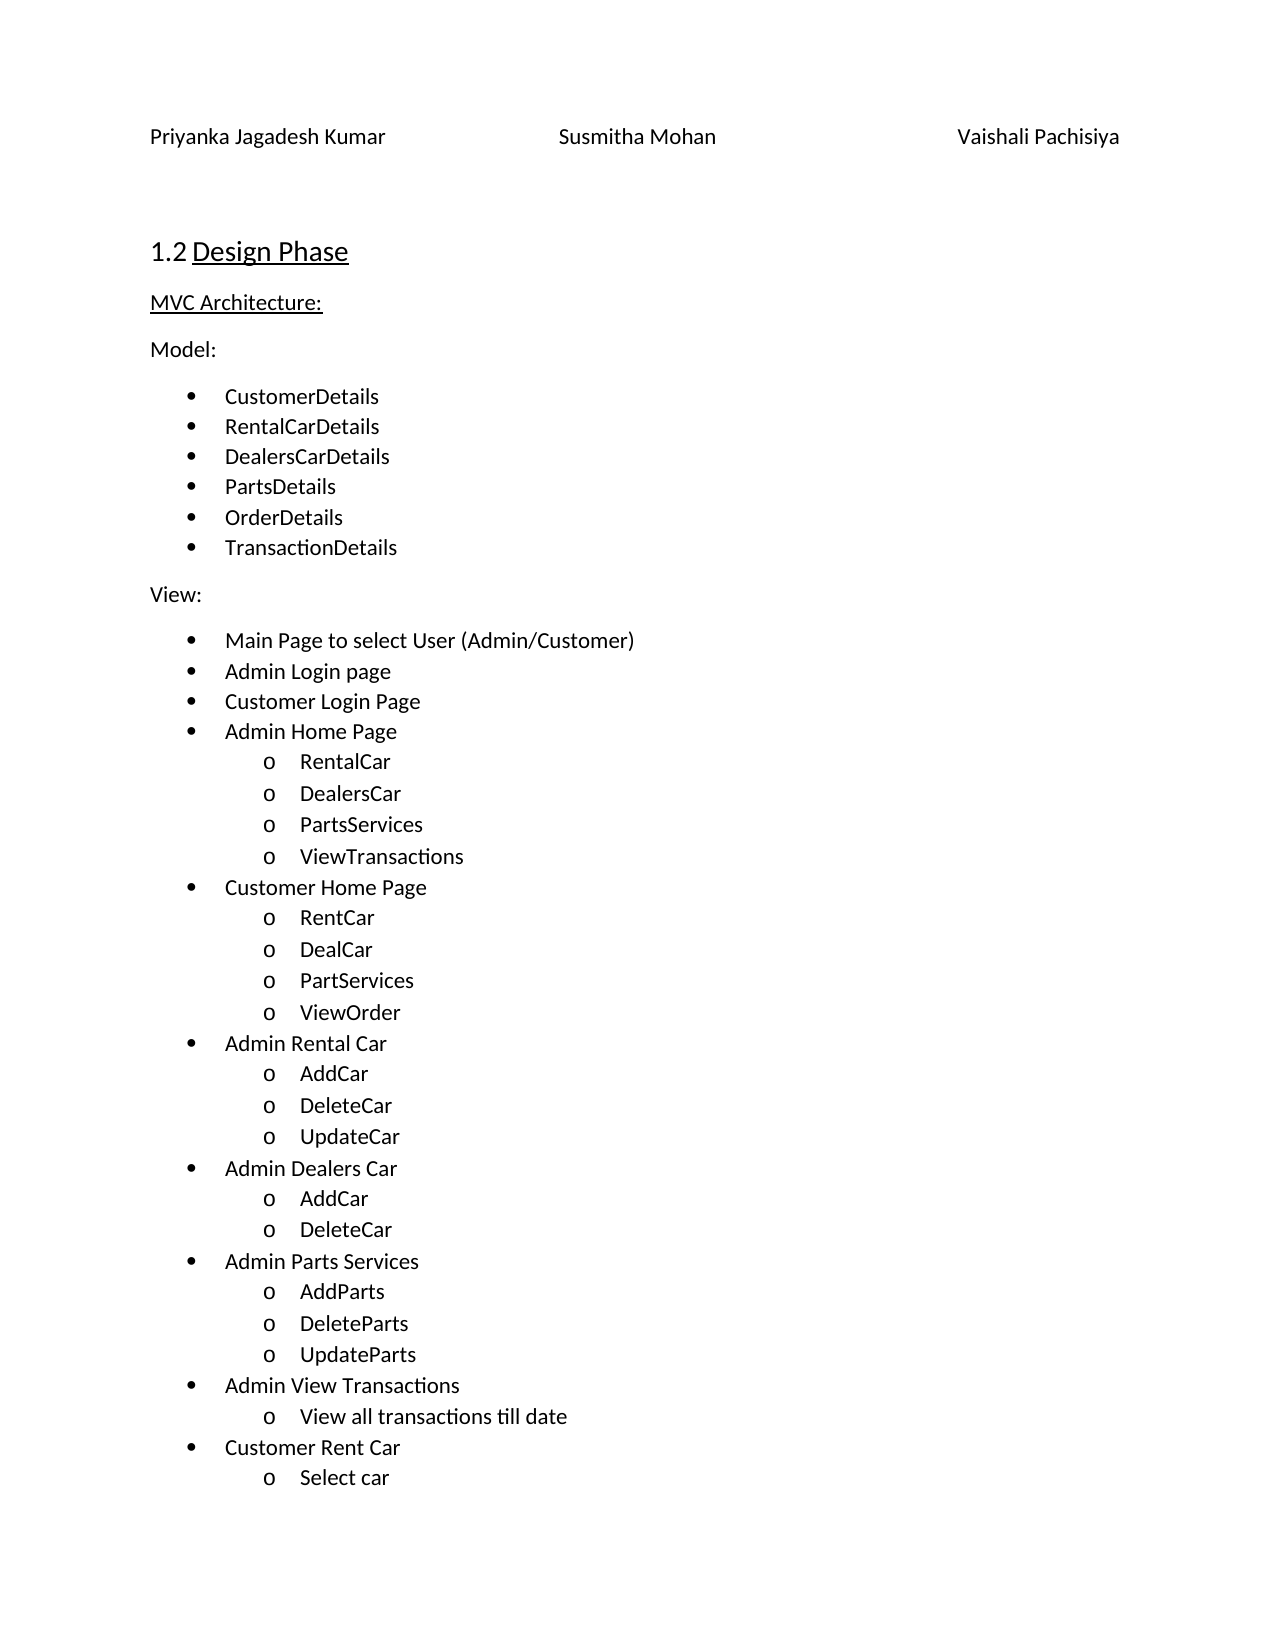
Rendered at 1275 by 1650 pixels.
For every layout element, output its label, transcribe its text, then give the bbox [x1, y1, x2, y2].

list AddCar [262, 1184, 1125, 1213]
list TransactionDetails [187, 533, 1125, 561]
list PartServices [262, 966, 1125, 996]
list Admin Dealers Car [187, 1154, 1125, 1182]
list OrderDetails [187, 503, 1125, 531]
list View all transactions till date [262, 1402, 1125, 1431]
list CustomerDetails [187, 382, 1125, 410]
list Main Page to select User (Admin/Customer) [187, 627, 1125, 655]
list PartsDetails [187, 472, 1125, 501]
list AddParts [262, 1277, 1125, 1306]
list Customer Login Page [187, 687, 1125, 715]
list Customer Home Page [187, 873, 1125, 901]
list RentalCarDetails [187, 412, 1125, 440]
list AddCar [262, 1059, 1125, 1089]
list ViewOrder [262, 998, 1125, 1027]
list Admin Parts Services [187, 1247, 1125, 1275]
list Admin Rental Car [187, 1029, 1125, 1057]
text MVC Architecture: [150, 288, 1125, 316]
text 1.2 Design Phase [150, 233, 1125, 269]
list PartsServices [262, 810, 1125, 839]
list DealersCarDetails [187, 442, 1125, 470]
list DealersCar [262, 779, 1125, 808]
list Admin View Transactions [187, 1372, 1125, 1400]
list ViewTransactions [262, 842, 1125, 871]
list UpdateCar [262, 1122, 1125, 1152]
text View: [150, 580, 1125, 608]
text Model: [150, 335, 1125, 363]
list RentalCar [262, 747, 1125, 777]
list DealCar [262, 935, 1125, 964]
list DeleteCar [262, 1091, 1125, 1120]
list Customer Rent Car [187, 1433, 1125, 1461]
list UpdateParts [262, 1340, 1125, 1369]
list Admin Home Page [187, 717, 1125, 745]
list DeleteParts [262, 1309, 1125, 1338]
list DeleteCar [262, 1216, 1125, 1245]
list Admin Login page [187, 657, 1125, 685]
list Select car [262, 1463, 1125, 1493]
list RentCar [262, 903, 1125, 933]
